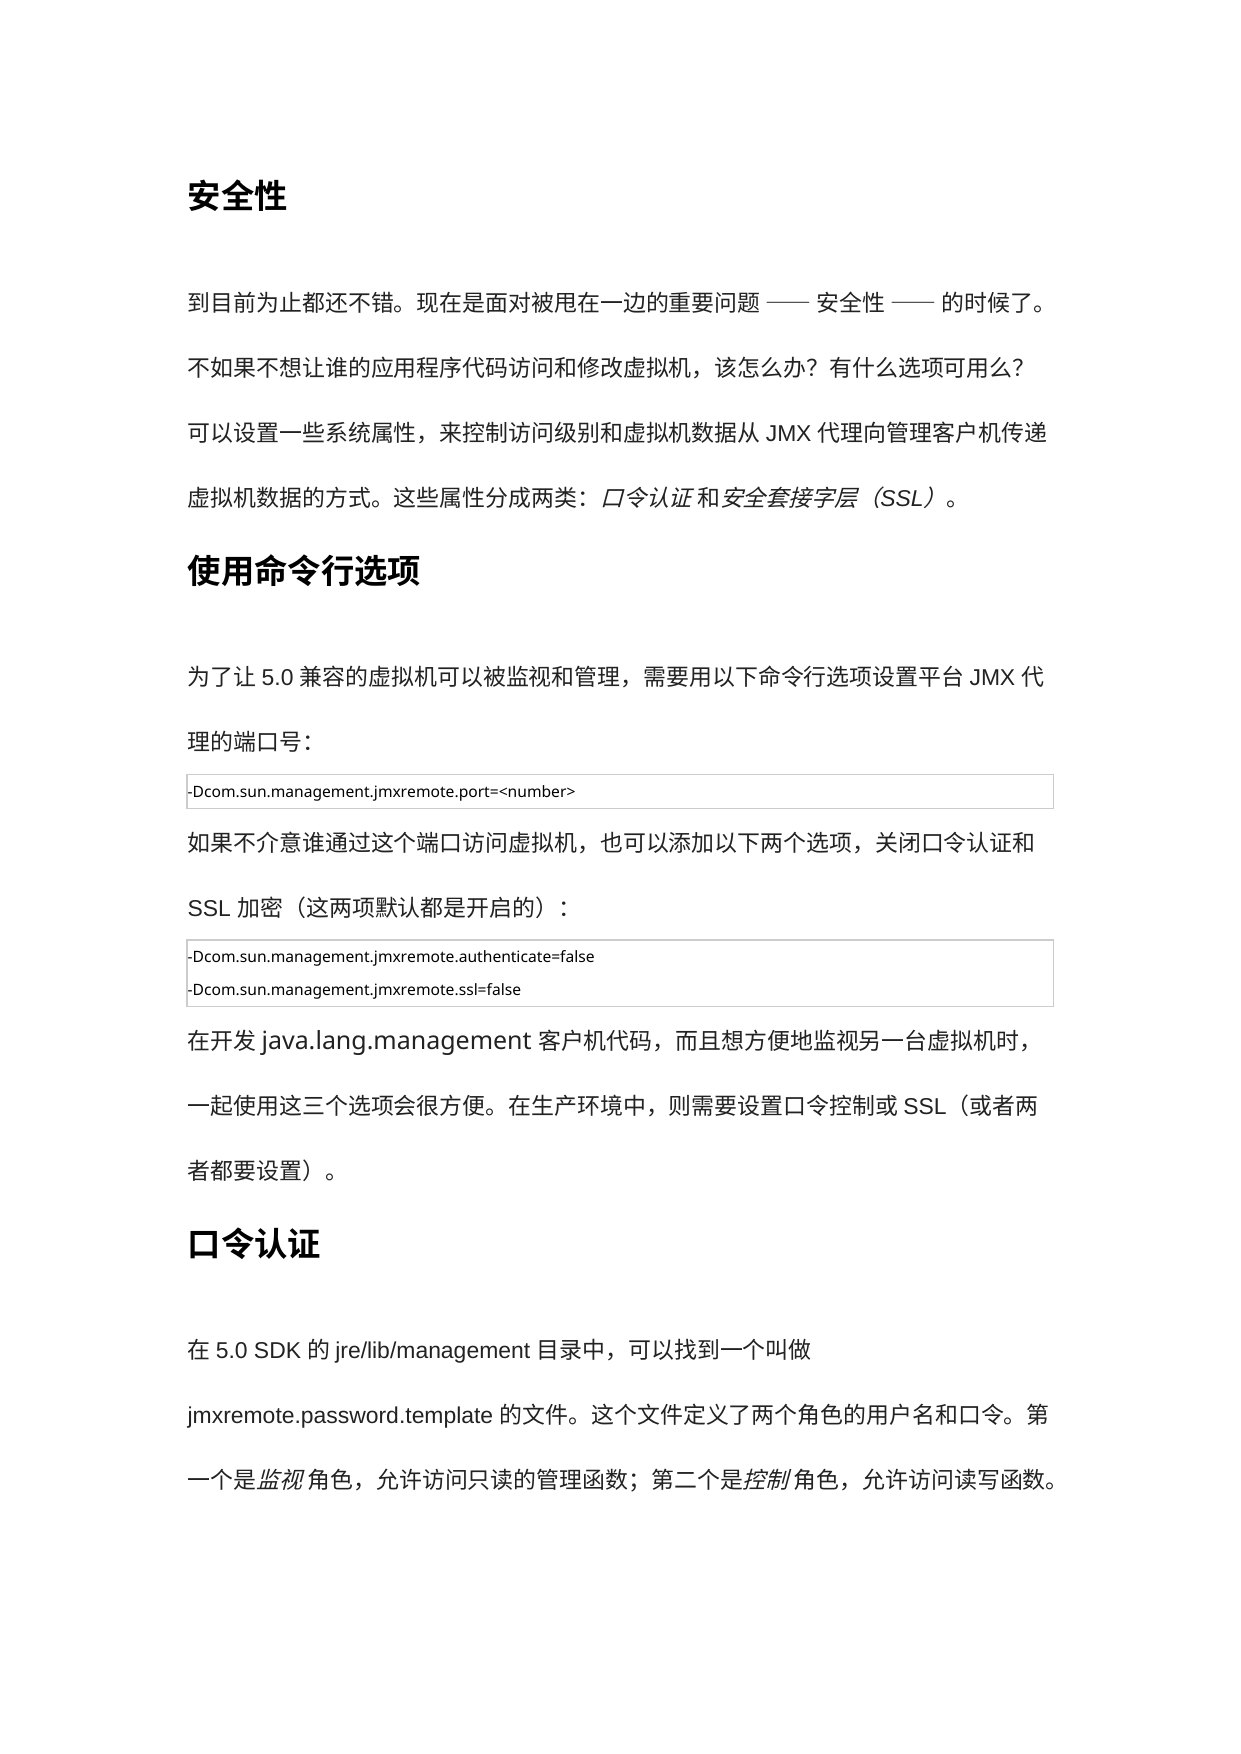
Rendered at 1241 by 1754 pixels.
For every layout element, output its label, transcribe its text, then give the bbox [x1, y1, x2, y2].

subtitle 安全性 [187, 162, 1053, 227]
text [187, 1316, 1053, 1511]
text -Dcom.sun.management.jmxremote.port=<number> [188, 775, 1053, 808]
subtitle 使用命令行选项 [187, 536, 1053, 601]
text -Dcom.sun.management.jmxremote.authenticate=false [188, 941, 1053, 972]
subtitle 口令认证 [187, 1209, 1053, 1274]
text 为了让 5.0 兼容的虚拟机可以被监视和管理，需要用以下命令行选项设置平台 JMX 代理的端口号： [187, 643, 1053, 773]
text 到目前为止都还不错。现在是面对被甩在一边的重要问题 —— 安全性 —— 的时候了。不如果不想让谁的应用程序代码访问和修改虚拟机，该怎么办？有什么选项可用么？ 可以设置一些系统属性，来控制访问级别和虚拟机数据从 JMX 代理向管理客户机传递虚拟机数据的方式。这些属性分成两类：口令认证 和安全套接字层（SSL）。 [187, 269, 1053, 529]
text 在开发 java.lang.management 客户机代码，而且想方便地监视另一台虚拟机时，一起使用这三个选项会很方便。在生产环境中，则需要设置口令控制或 SSL（或者两者都要设置）。 [187, 1007, 1053, 1202]
text 如果不介意谁通过这个端口访问虚拟机，也可以添加以下两个选项，关闭口令认证和 SSL 加密（这两项默认都是开启的）： [187, 809, 1053, 939]
text -Dcom.sun.management.jmxremote.ssl=false [188, 972, 1053, 1006]
